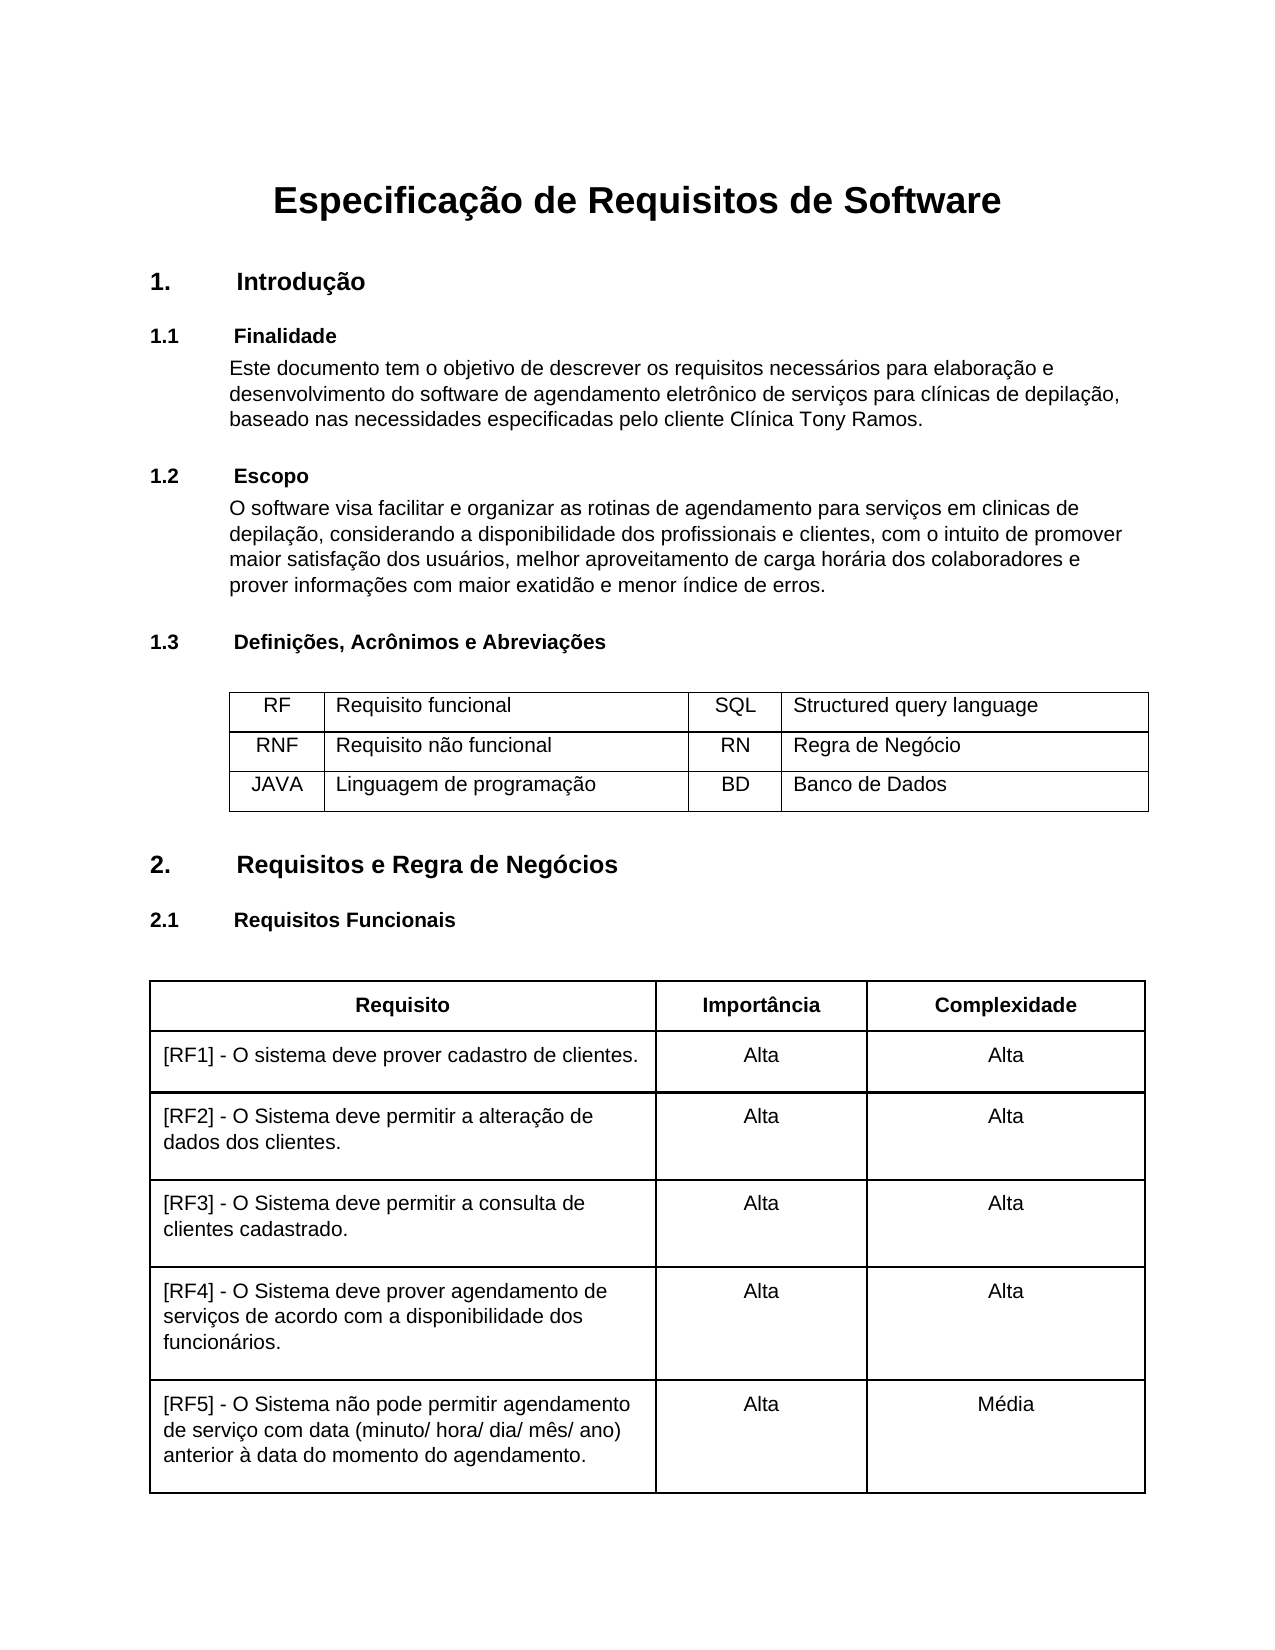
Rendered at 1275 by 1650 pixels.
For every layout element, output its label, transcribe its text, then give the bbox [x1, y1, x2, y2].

table_cell [RF4] - O Sistema deve prover agendamento de serviços de acordo com a disponibilidade dos funcionários. [151, 1268, 655, 1379]
table_cell [RF3] - O Sistema deve permitir a consulta de clientes cadastrado. [151, 1181, 655, 1266]
table_cell Alta [657, 1268, 866, 1379]
table_cell RN [689, 733, 781, 771]
subtitle 1. Introdução [150, 278, 329, 293]
subtitle 1.3 Definições, Acrônimos e Abreviações [150, 636, 1125, 653]
table_cell Alta [868, 1032, 1144, 1091]
table_header Structured query language [782, 693, 1148, 731]
subtitle 2.1 Requisitos Funcionais [150, 914, 1125, 931]
table_header RF [230, 693, 324, 731]
subtitle 2. Requisitos e Regra de Negócios [282, 862, 433, 876]
subtitle 2. Requisitos e Regra de Negócios [550, 862, 1125, 876]
text Especificação de Requisitos de Software [150, 178, 1125, 222]
table_cell Alta [657, 1181, 866, 1266]
table_header Requisito [151, 982, 655, 1030]
text Este documento tem o objetivo de descrever os requisitos necessários para elaboração e desenvolvimento do software de agendamento eletrônico de serviços para clínicas de depilação, baseado nas necessidades especificadas pelo cliente Clínica Tony Ramos. [229, 356, 1125, 431]
table_cell Requisito não funcional [325, 733, 688, 771]
table_header SQL [689, 693, 781, 731]
table_header Requisito funcional [325, 693, 688, 731]
table_header Importância [657, 982, 866, 1030]
table_cell Média [868, 1381, 1144, 1492]
table_cell Regra de Negócio [782, 733, 1148, 771]
table_cell Alta [868, 1268, 1144, 1379]
text O software visa facilitar e organizar as rotinas de agendamento para serviços em clinicas de depilação, considerando a disponibilidade dos profissionais e clientes, com o intuito de promover maior satisfação dos usuários, melhor aproveitamento de carga horária dos colaboradores e prover informações com maior exatidão e menor índice de erros. [229, 496, 1125, 597]
subtitle 1. Introdução [327, 278, 1125, 293]
table_cell Banco de Dados [782, 772, 1148, 811]
table_cell Alta [657, 1381, 866, 1492]
table_cell Alta [657, 1032, 866, 1091]
table_cell Linguagem de programação [325, 772, 688, 811]
table_cell [RF1] - O sistema deve prover cadastro de clientes. [151, 1032, 655, 1091]
table_cell RNF [230, 733, 324, 771]
table_cell BD [689, 772, 781, 811]
subtitle 1.2 Escopo [150, 471, 1125, 487]
table_cell Alta [657, 1094, 866, 1179]
table_cell Alta [868, 1094, 1144, 1179]
table_header Complexidade [868, 982, 1144, 1030]
subtitle 1.1 Finalidade [150, 330, 1125, 347]
table_cell [RF2] - O Sistema deve permitir a alteração de dados dos clientes. [151, 1094, 655, 1179]
table_cell [RF5] - O Sistema não pode permitir agendamento de serviço com data (minuto/ hora/ dia/ mês/ ano) anterior à data do momento do agendamento. [151, 1381, 655, 1492]
table_cell JAVA [230, 772, 324, 811]
table_cell Alta [868, 1181, 1144, 1266]
